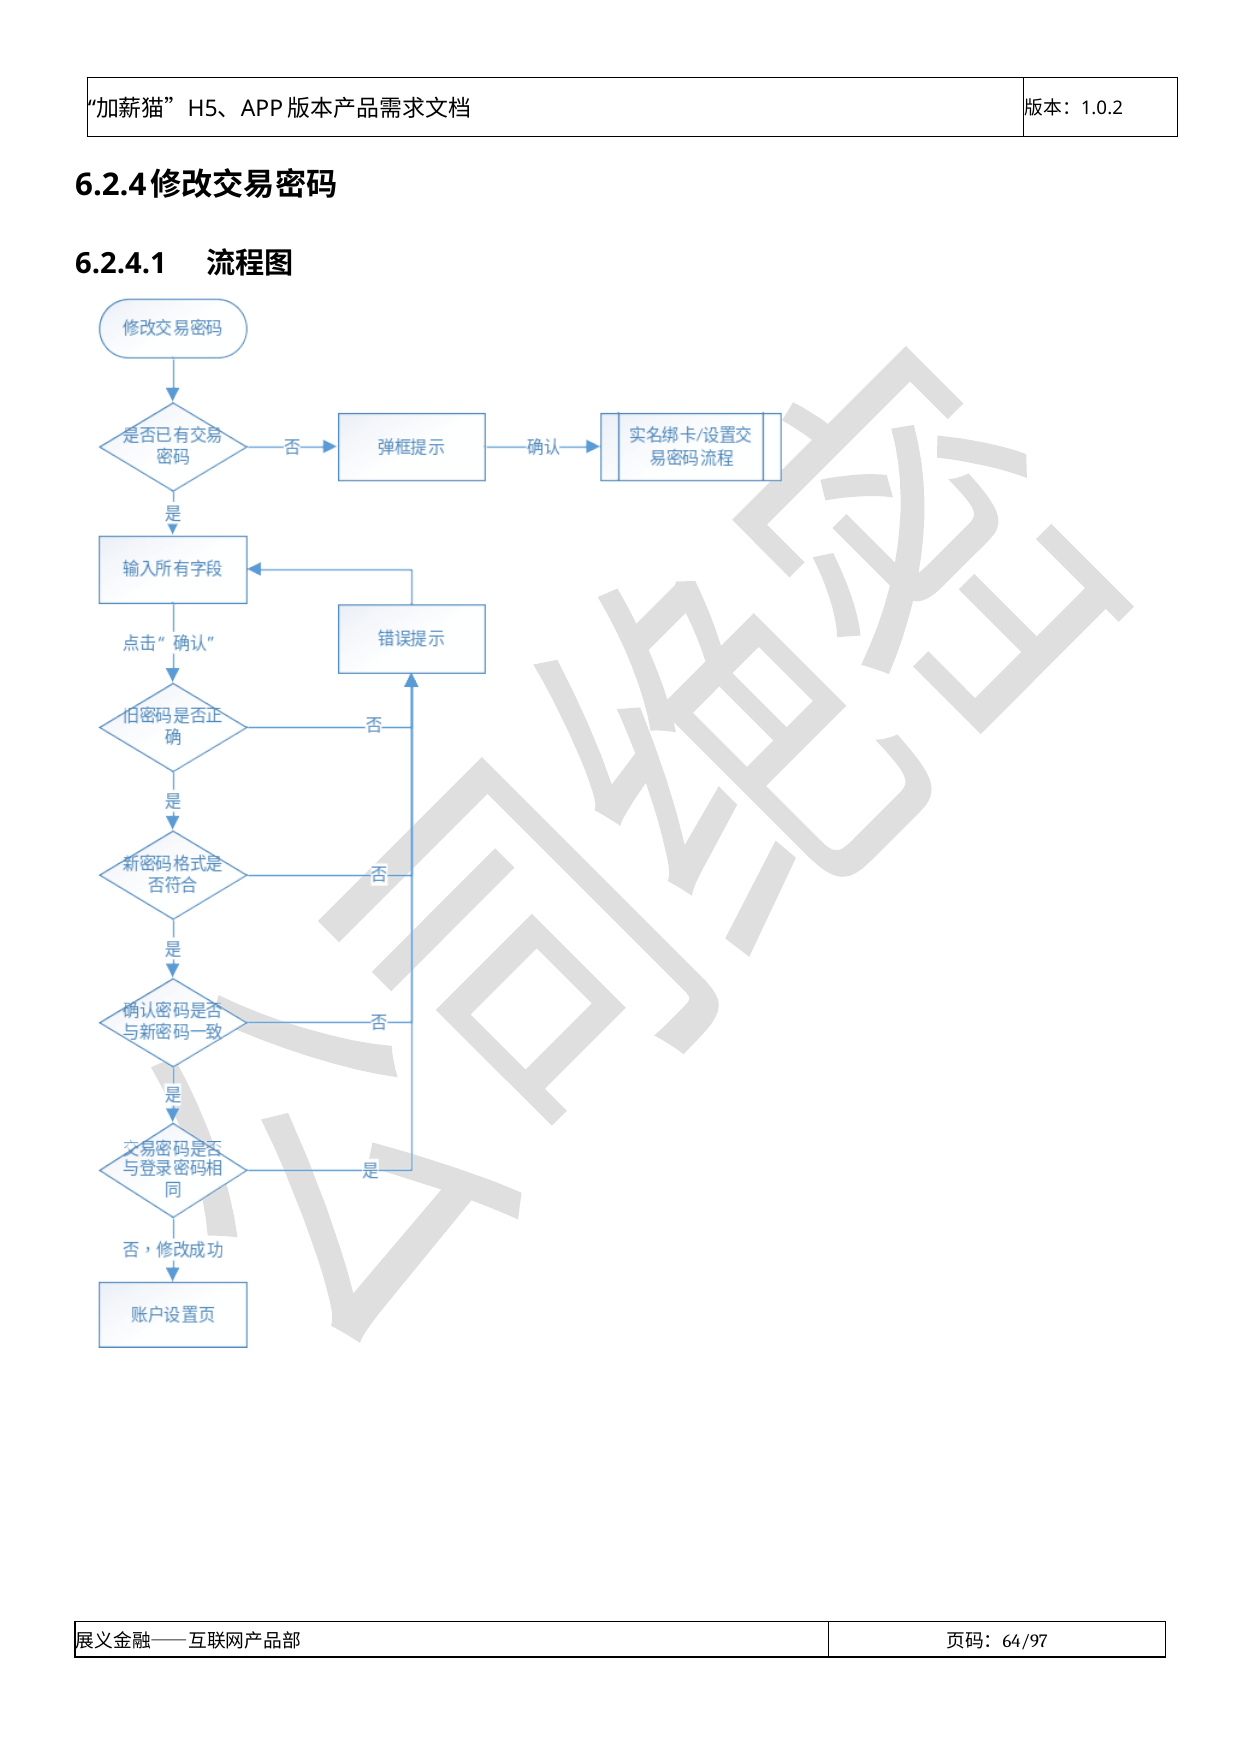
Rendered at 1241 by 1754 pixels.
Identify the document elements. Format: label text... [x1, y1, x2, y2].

subtitle 修改交易密码 [75, 84, 1165, 205]
subtitle 流程图 [75, 227, 1165, 295]
